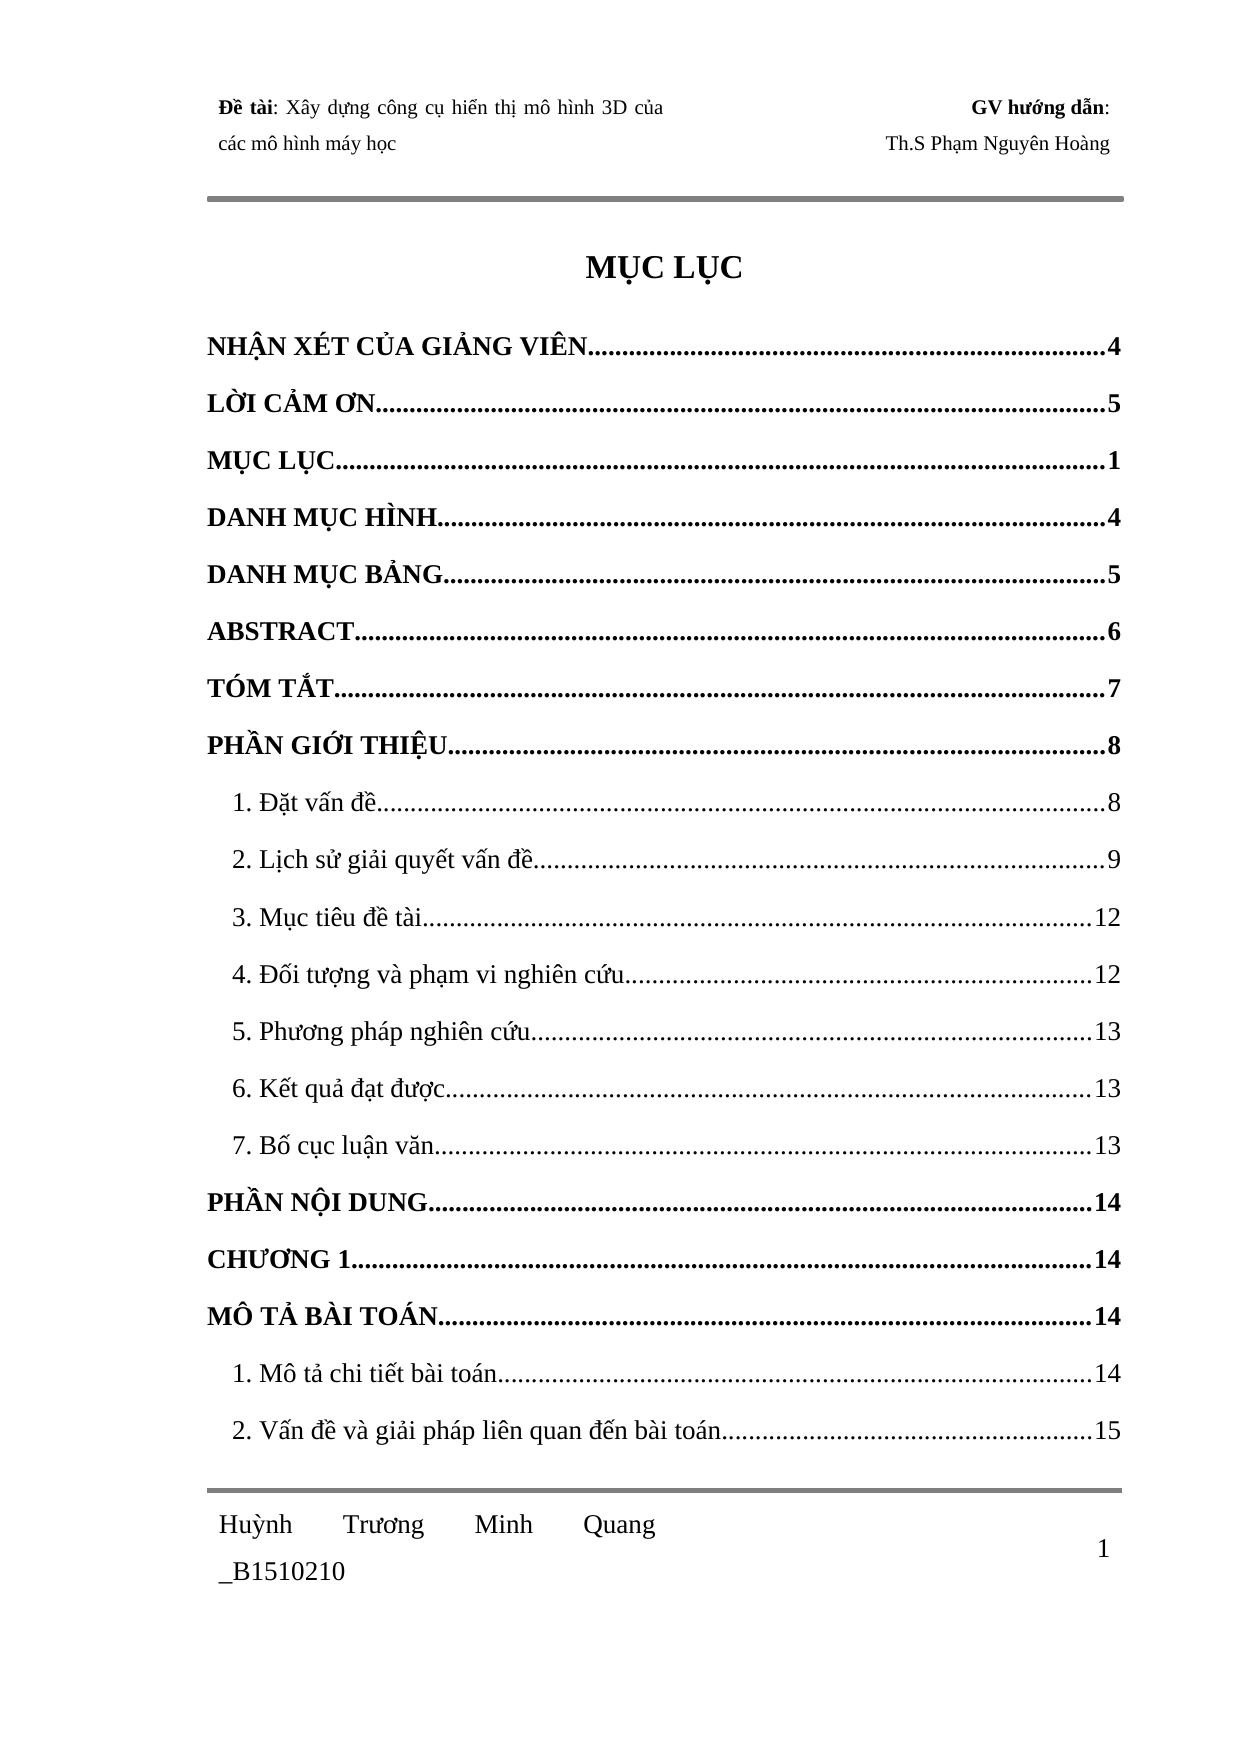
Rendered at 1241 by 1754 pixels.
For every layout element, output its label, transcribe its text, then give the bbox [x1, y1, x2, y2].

subtitle MỤC LỤC [207, 247, 1122, 286]
